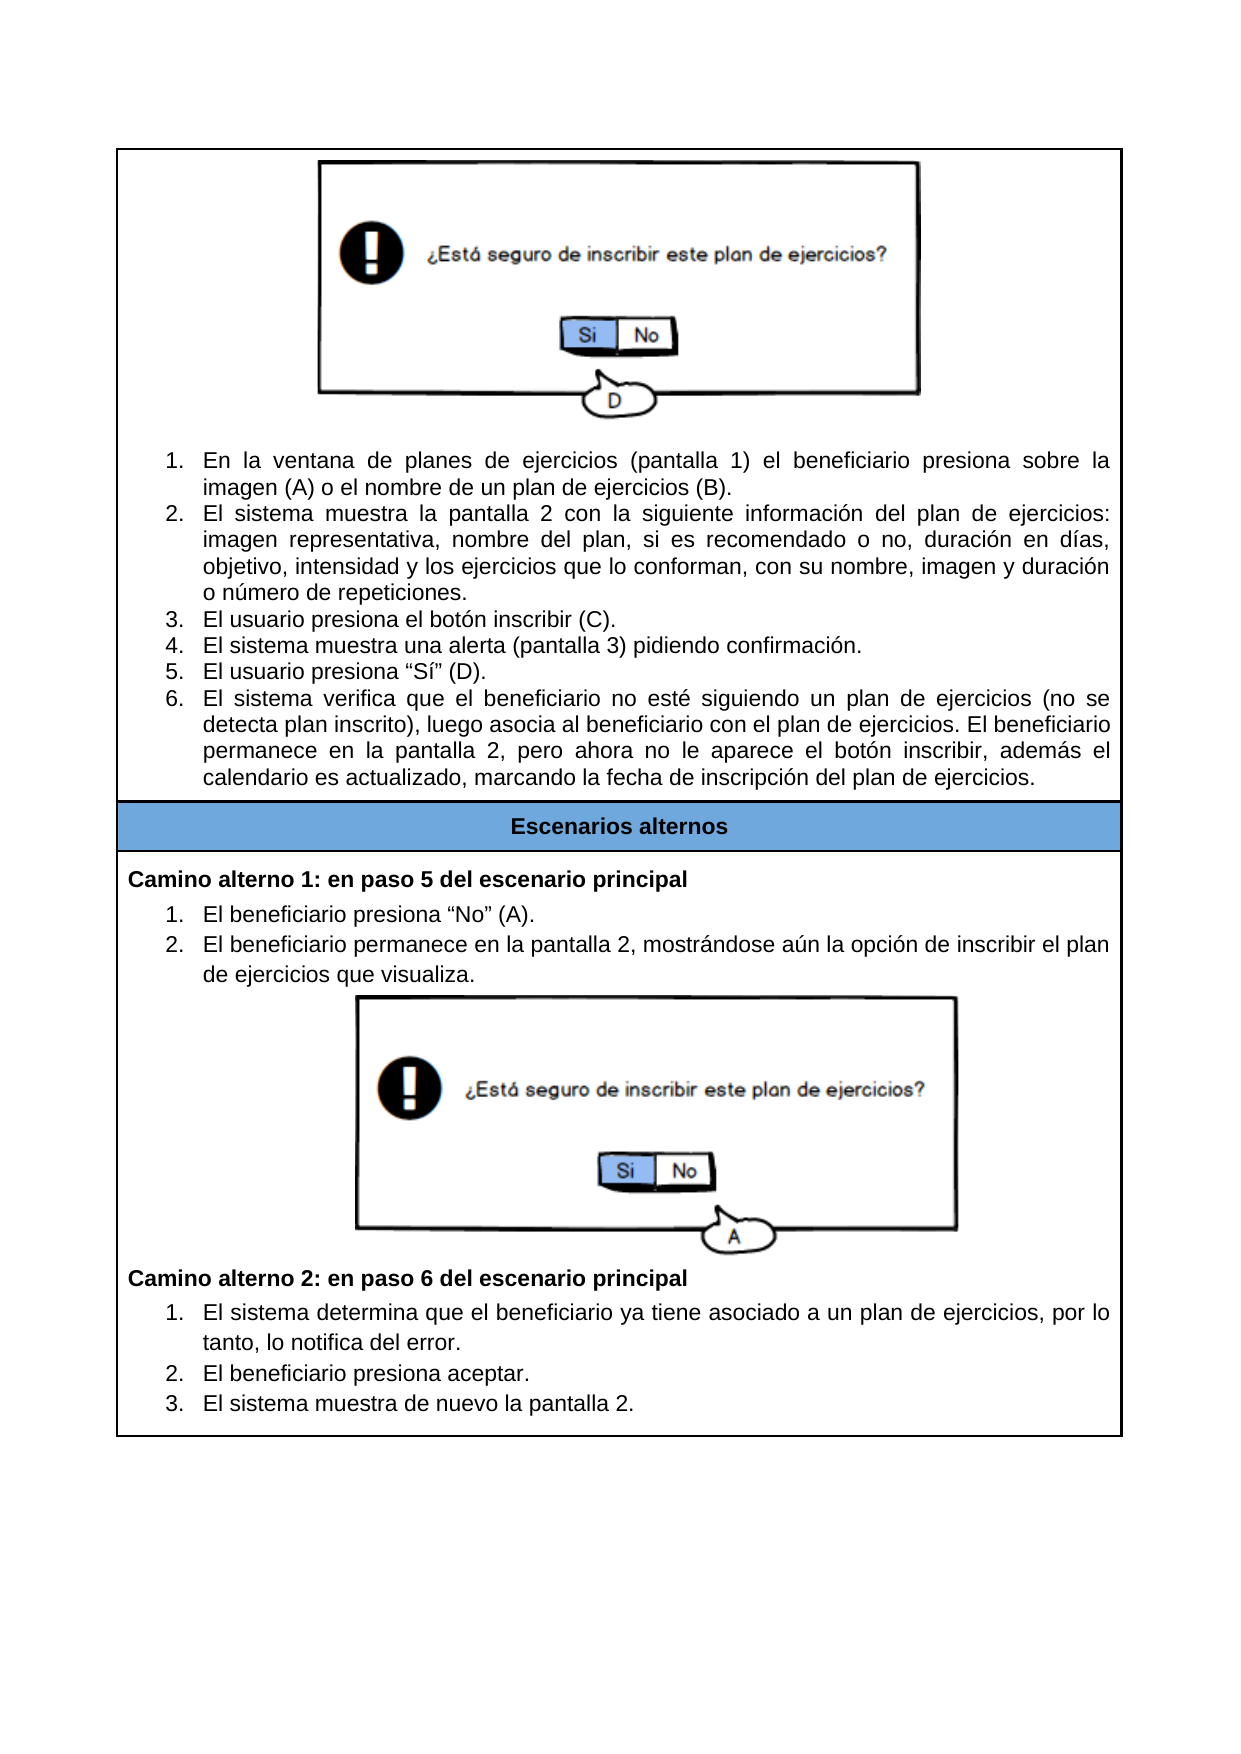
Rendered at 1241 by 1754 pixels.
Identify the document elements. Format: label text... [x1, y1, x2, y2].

picture [355, 995, 959, 1257]
picture [317, 160, 921, 421]
table_cell Escenarios alternos [118, 803, 1120, 850]
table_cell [118, 852, 1120, 1434]
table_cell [118, 150, 1120, 800]
